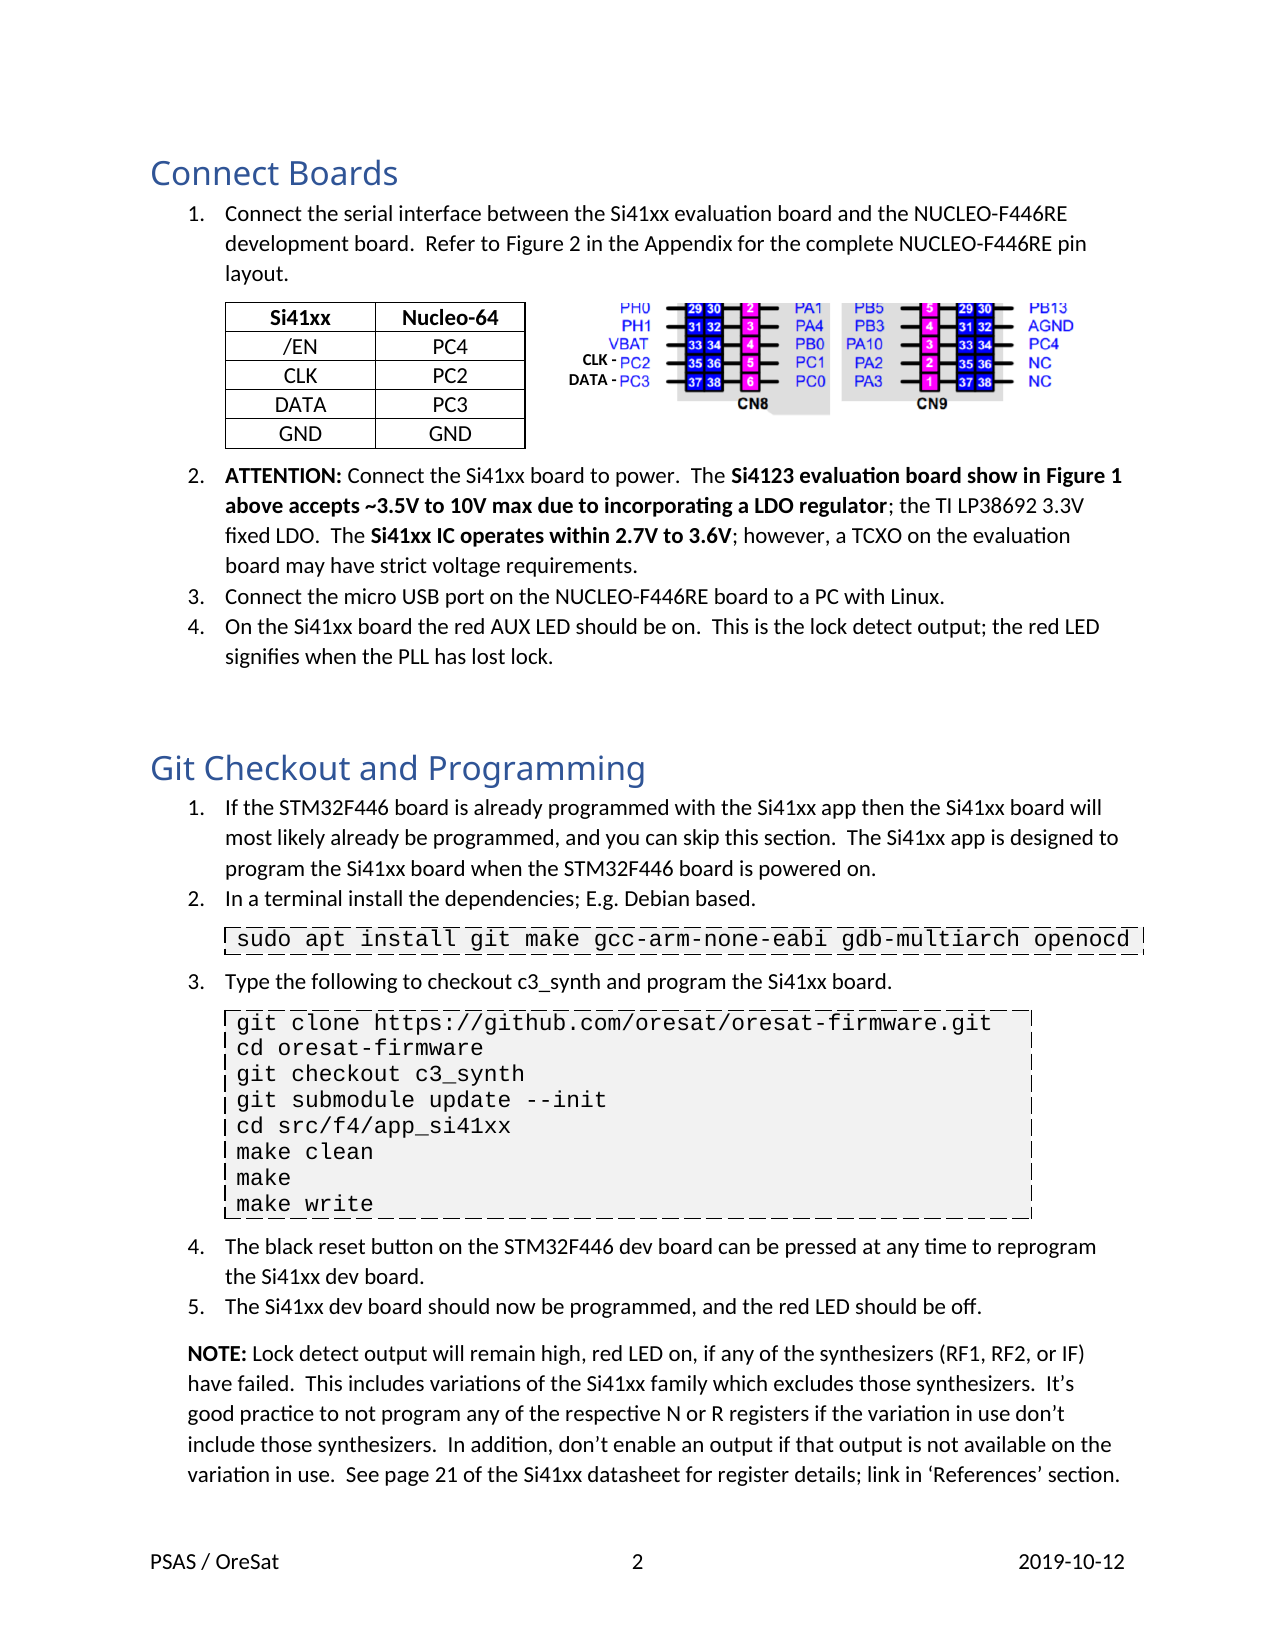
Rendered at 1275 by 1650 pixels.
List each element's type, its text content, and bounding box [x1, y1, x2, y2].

picture [841, 303, 1078, 421]
list Type the following to checkout c3_synth and program the Si41xx board. [187, 967, 1125, 995]
table_cell DATA [226, 390, 375, 418]
subtitle Git Checkout and Programming [150, 744, 1125, 790]
subtitle Connect Boards [150, 150, 1125, 195]
list In a terminal install the dependencies; E.g. Debian based. [187, 884, 1125, 912]
table_cell PC4 [376, 332, 524, 360]
picture [603, 303, 830, 421]
list On the Si41xx board the red AUX LED should be on. This is the lock detect output; the red LED signifies when the PLL has lost lock. [187, 612, 1125, 670]
table_header git clone https://github.com/oresat/oresat-firmware.git cd oresat-firmware git checkout c3_synth git submodule update --init cd src/f4/app_si41xx make clean make make write [225, 1010, 1031, 1218]
table_cell /EN [226, 332, 375, 360]
text NOTE: Lock detect output will remain high, red LED on, if any of the synthesizers (RF1, RF2, or IF) have failed. This includes variations of the Si41xx family which excludes those synthesizers. It’s good practice to not program any of the respective N or R registers if the variation in use don’t include those synthesizers. In addition, don’t enable an output if that output is not available on the variation in use. See page 21 of the Si41xx datasheet for register details; link in ‘References’ section. [187, 1339, 1125, 1488]
table_cell CLK [226, 361, 375, 389]
table_header sudo apt install git make gcc-arm-none-eabi gdb-multiarch openocd [225, 927, 1144, 953]
table_header Nucleo-64 [376, 303, 524, 331]
list The black reset button on the STM32F446 dev board can be pressed at any time to reprogram the Si41xx dev board. [187, 1232, 1125, 1290]
list If the STM32F446 board is already programmed with the Si41xx app then the Si41xx board will most likely already be programmed, and you can skip this section. The Si41xx app is designed to program the Si41xx board when the STM32F446 board is powered on. [187, 793, 1125, 882]
table_header Si41xx [226, 303, 375, 331]
table_cell GND [376, 419, 524, 447]
table_cell PC3 [376, 390, 524, 418]
list Connect the serial interface between the Si41xx evaluation board and the NUCLEO-F446RE development board. Refer to Figure 2 in the Appendix for the complete NUCLEO-F446RE pin layout. [187, 199, 1125, 287]
list Connect the micro USB port on the NUCLEO-F446RE board to a PC with Linux. [187, 582, 1125, 610]
table_cell PC2 [376, 361, 524, 389]
list The Si41xx dev board should now be programmed, and the red LED should be off. [187, 1292, 1125, 1320]
list ATTENTION: Connect the Si41xx board to power. The Si4123 evaluation board show in Figure 1 above accepts ~3.5V to 10V max due to incorporating a LDO regulator; the TI LP38692 3.3V fixed LDO. The Si41xx IC operates within 2.7V to 3.6V; however, a TCXO on the evaluation board may have strict voltage requirements. [187, 461, 1125, 579]
table_cell GND [226, 419, 375, 447]
